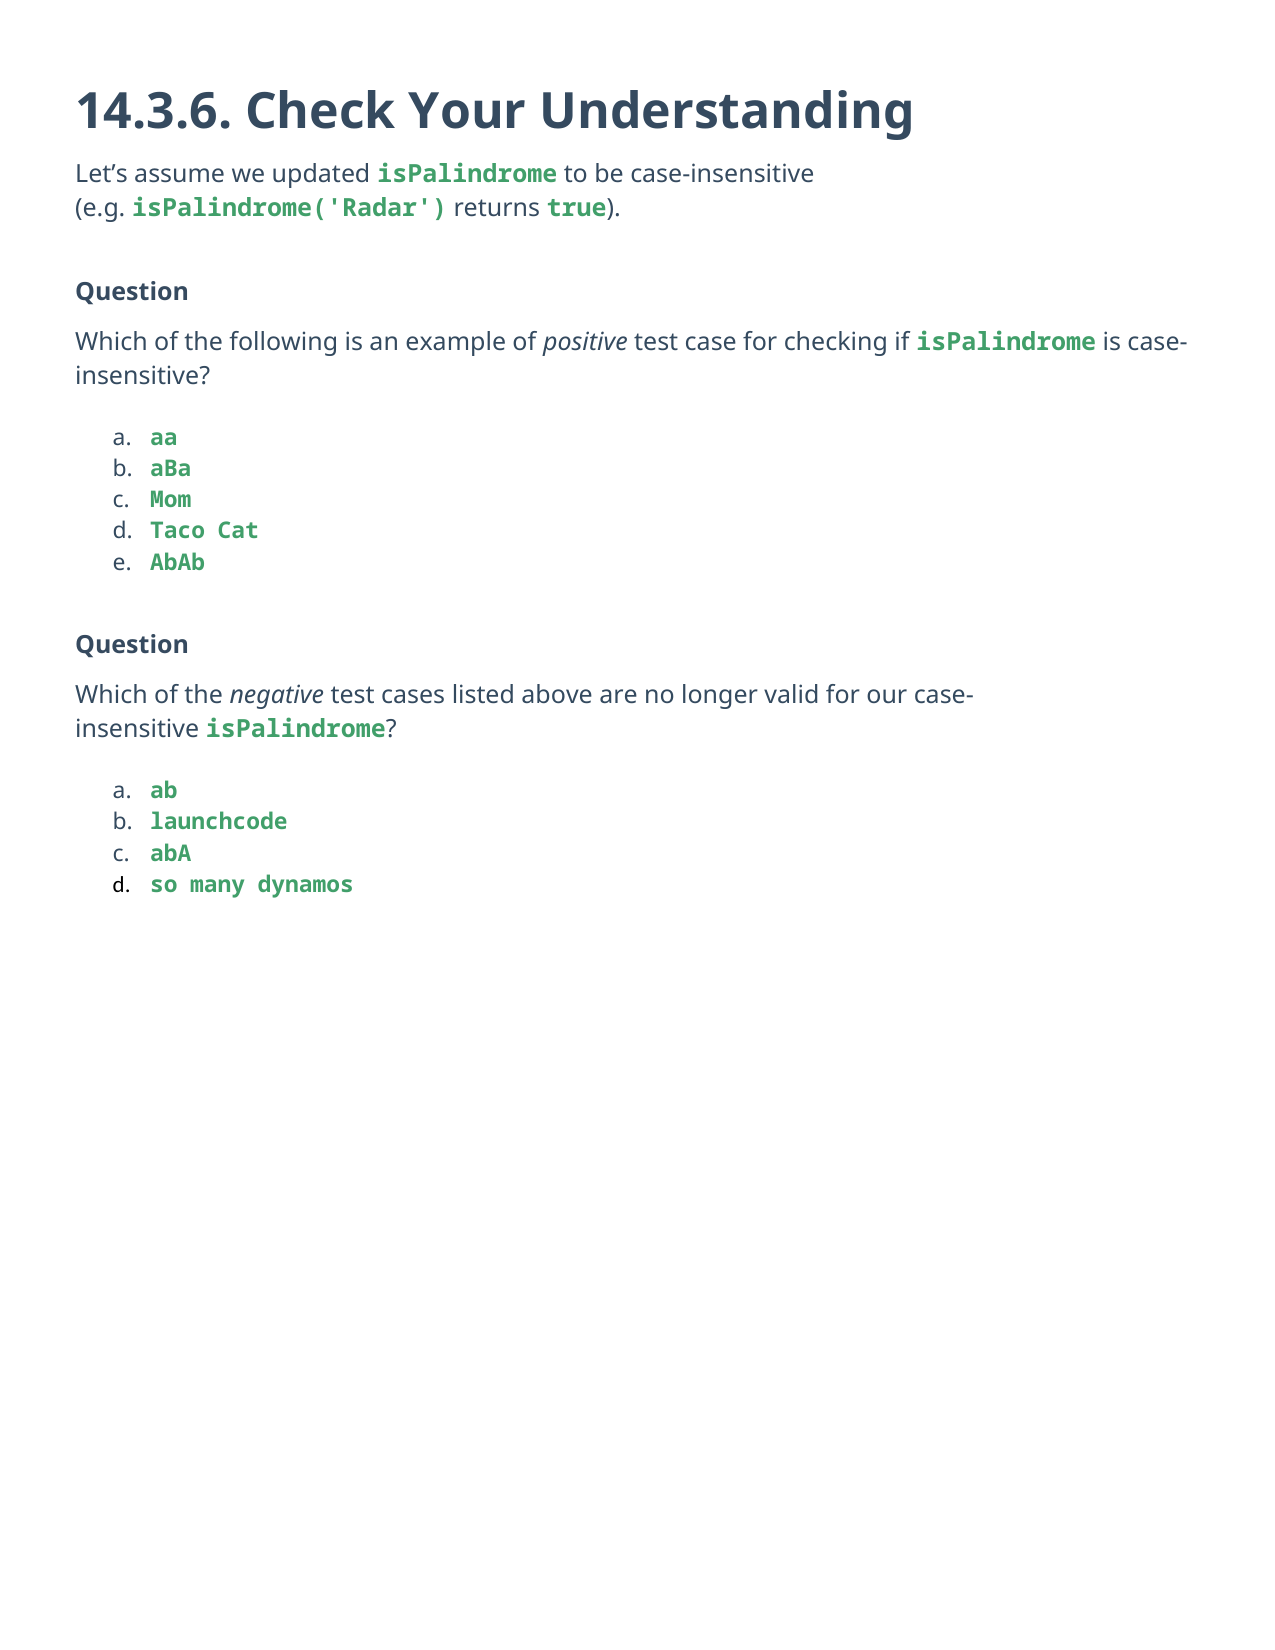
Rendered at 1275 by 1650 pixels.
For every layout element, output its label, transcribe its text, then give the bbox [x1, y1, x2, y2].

list aBa [112, 452, 1200, 483]
text Question [75, 274, 1184, 308]
list Taco Cat [112, 514, 1200, 546]
text Which of the negative test cases listed above are no longer valid for our case-insensitive isPalindrome? [75, 677, 1200, 745]
text Let’s assume we updated isPalindrome to be case-insensitive (e.g. isPalindrome('Radar') returns true). [75, 156, 1200, 224]
text Which of the following is an example of positive test case for checking if isPalindrome is case-insensitive? [75, 323, 1200, 392]
list ab [112, 774, 1200, 805]
list Mom [112, 483, 1200, 514]
list aa [112, 421, 1200, 452]
list AbAb [112, 546, 1200, 577]
list so many dynamos [112, 868, 1200, 899]
list launchcode [112, 805, 1200, 836]
list abA [112, 836, 1200, 868]
text Question [75, 627, 1184, 661]
subtitle 14.3.6. Check Your Understanding [75, 75, 1200, 143]
